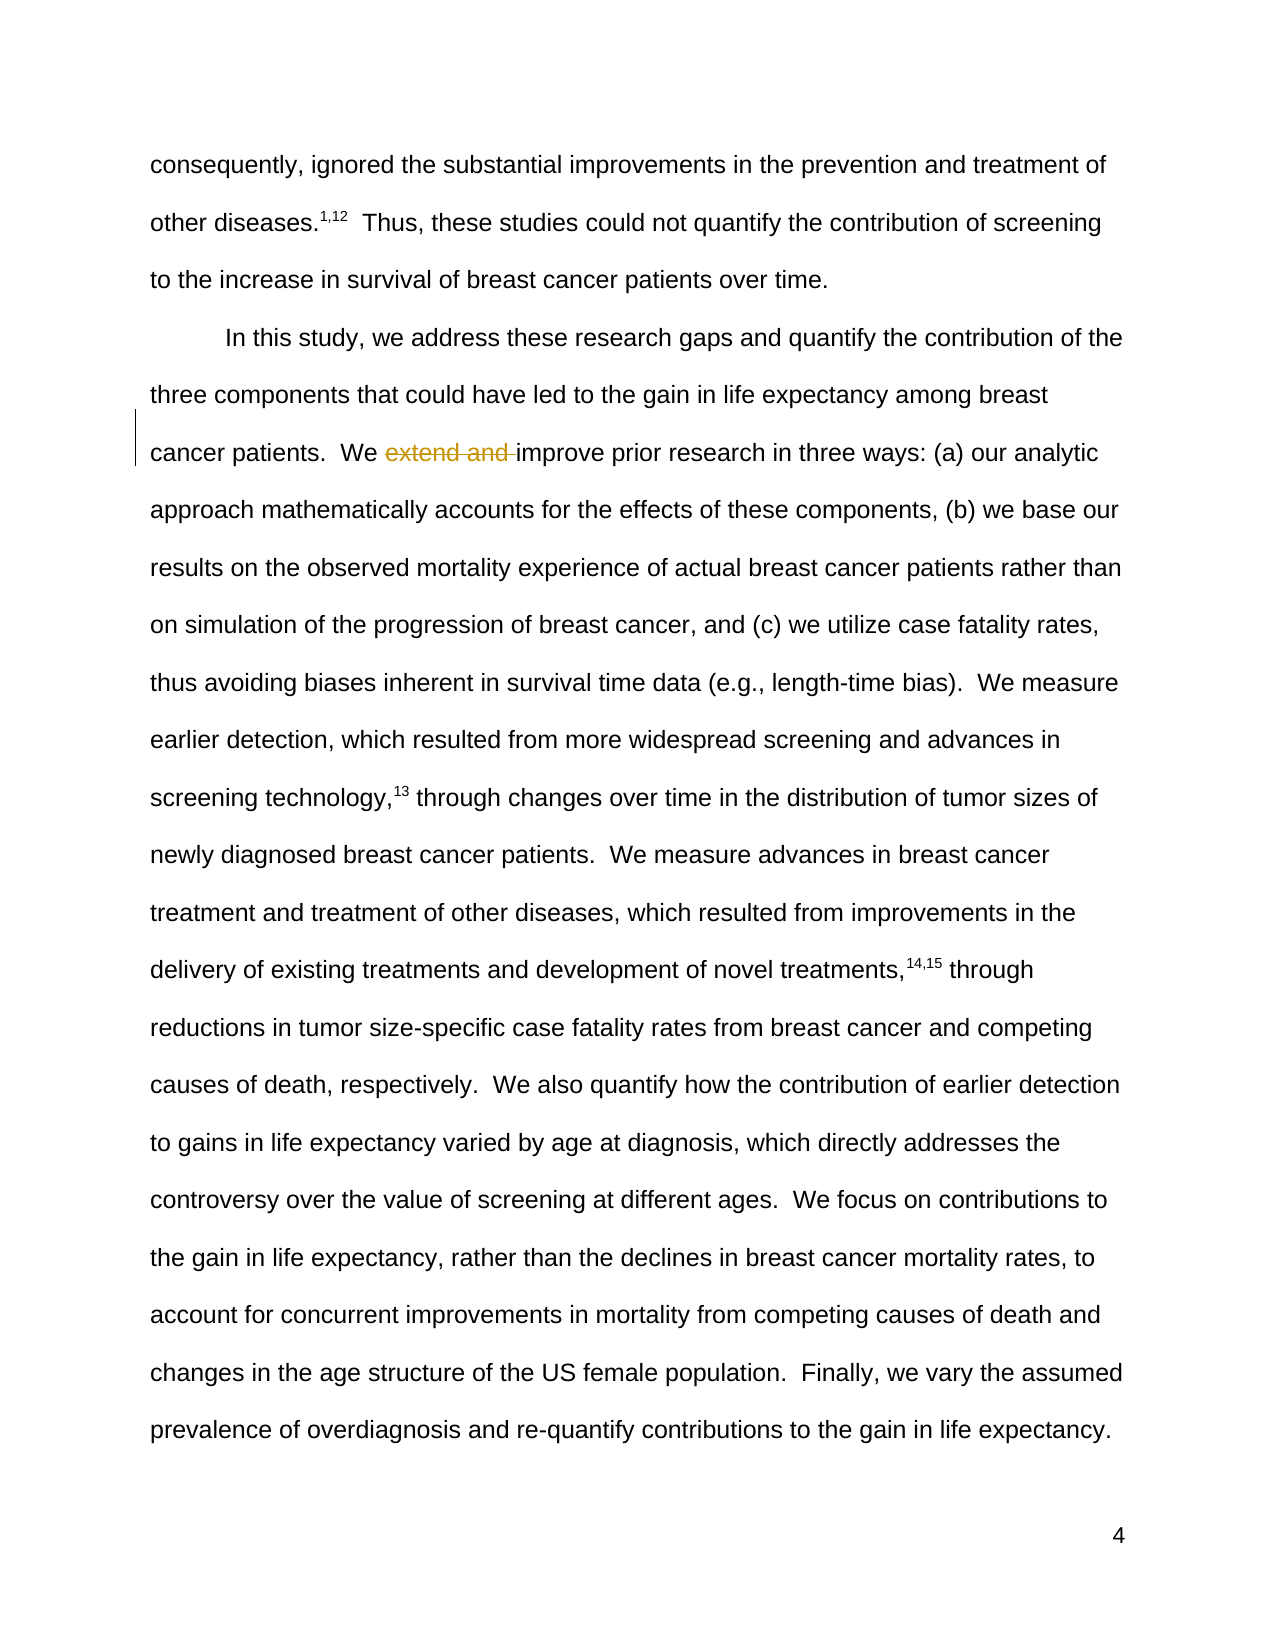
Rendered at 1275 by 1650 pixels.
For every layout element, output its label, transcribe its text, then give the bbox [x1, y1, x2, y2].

text In this study, we address these research gaps and quantify the contribution of the three components that could have led to the gain in life expectancy among breast cancer patients. We improve prior research in three ways: (a) our analytic approach mathematically accounts for the effects of these components, (b) we base our results on the observed mortality experience of actual breast cancer patients rather than on simulation of the progression of breast cancer, and (c) we utilize case fatality rates, thus avoiding biases inherent in survival time data (e.g., length-time bias). We measure earlier detection, which resulted from more widespread screening and advances in screening technology,13 through changes over time in the distribution of tumor sizes of newly diagnosed breast cancer patients. We measure advances in breast cancer treatment and treatment of other diseases, which resulted from improvements in the delivery of existing treatments and development of novel treatments,14,15 through reductions in tumor size-specific case fatality rates from breast cancer and competing causes of death, respectively. We also quantify how the contribution of earlier detection to gains in life expectancy varied by age at diagnosis, which directly addresses the controversy over the value of screening at different ages. We focus on contributions to the gain in life expectancy, rather than the declines in breast cancer mortality rates, to account for concurrent improvements in mortality from competing causes of death and changes in the age structure of the US female population. Finally, we vary the assumed prevalence of overdiagnosis and re-quantify contributions to the gain in life expectancy. [150, 323, 1125, 1444]
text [150, 150, 1125, 294]
